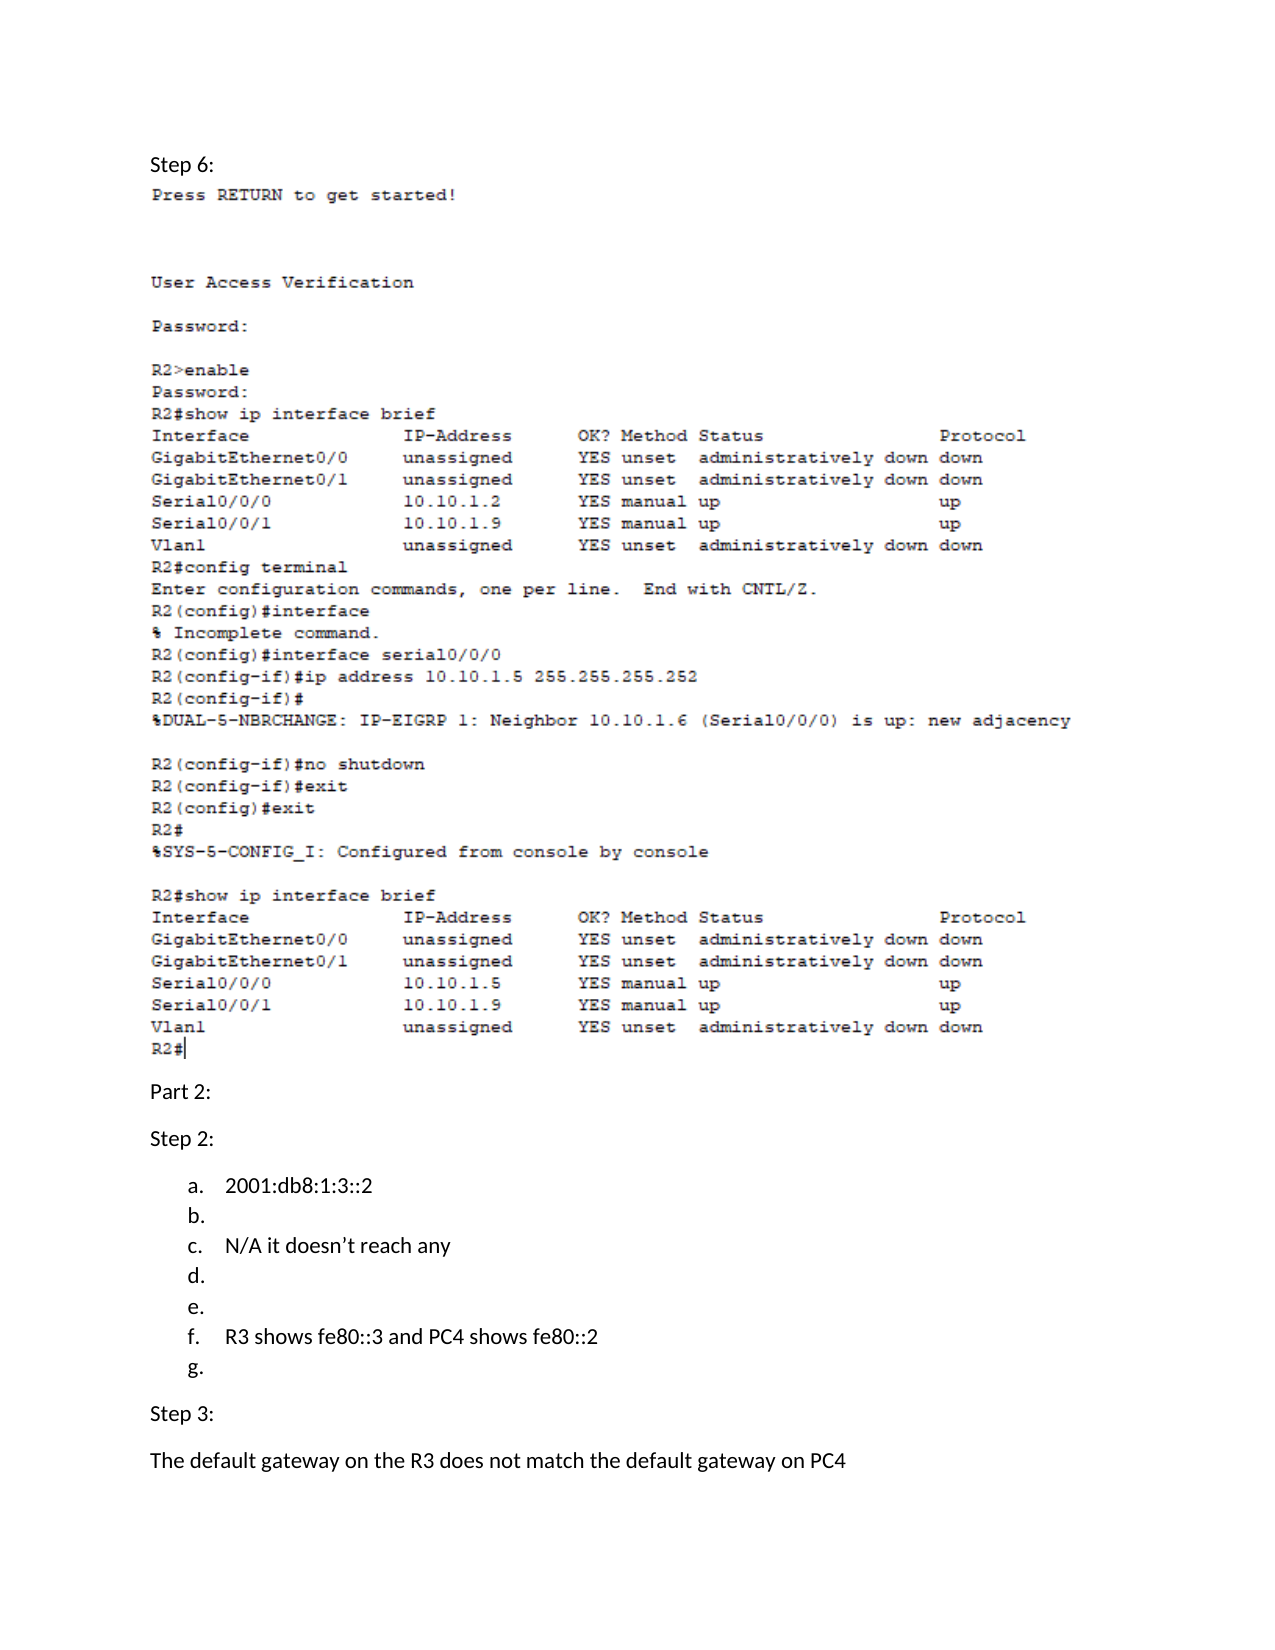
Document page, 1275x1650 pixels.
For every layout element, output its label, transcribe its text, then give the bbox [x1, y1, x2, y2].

text Step 3: [150, 1399, 1125, 1427]
text Part 2: [150, 1077, 1125, 1105]
list 2001:db8:1:3::2 [187, 1171, 1125, 1199]
list R3 shows fe80::3 and PC4 shows fe80::2 [187, 1322, 1125, 1350]
picture [150, 180, 1105, 1059]
list N/A it doesn’t reach any [187, 1231, 1125, 1259]
text Step 2: [150, 1124, 1125, 1152]
text The default gateway on the R3 does not match the default gateway on PC4 [150, 1446, 1125, 1474]
